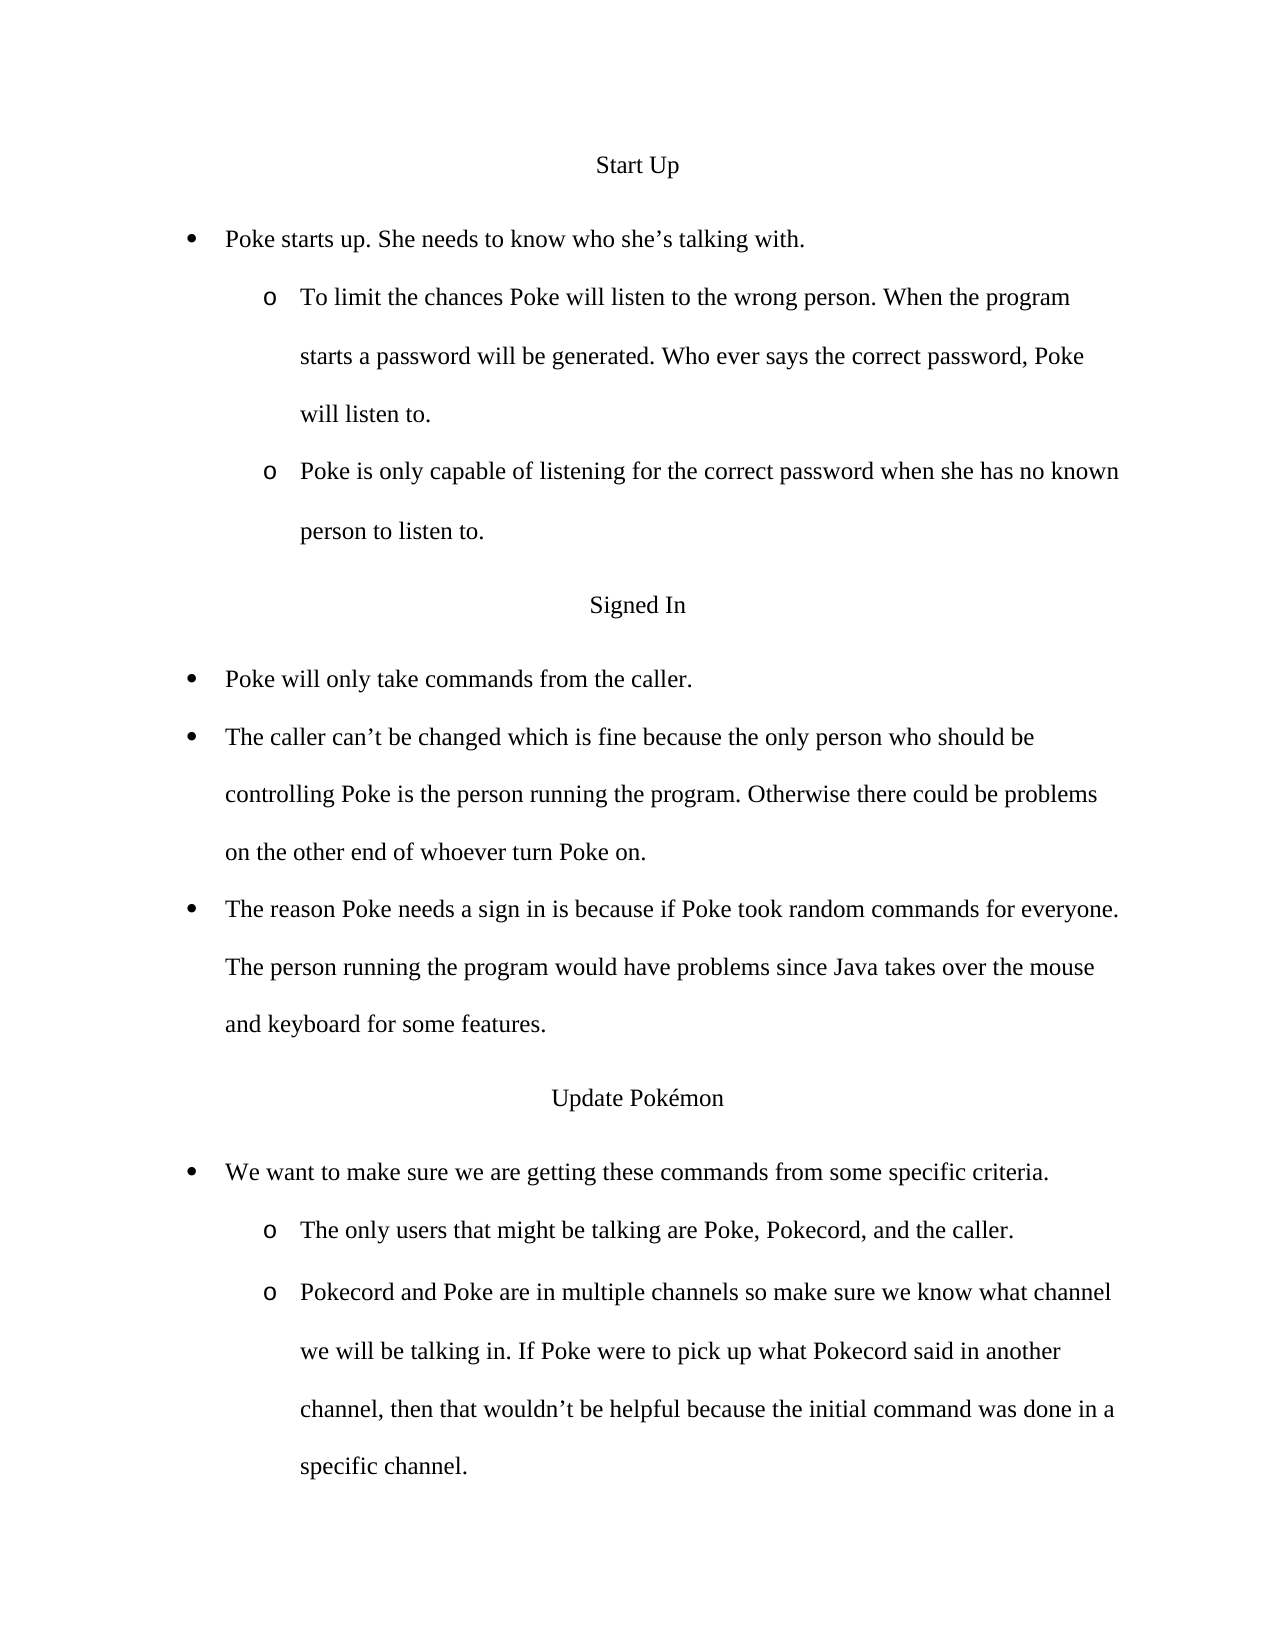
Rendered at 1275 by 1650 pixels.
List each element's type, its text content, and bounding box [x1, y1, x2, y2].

list Poke is only capable of listening for the correct password when she has no known person to listen to. [262, 456, 1125, 544]
list Pokecord and Poke are in multiple channels so make sure we know what channel we will be talking in. If Poke were to pick up what Pokecord said in another channel, then that wouldn’t be helpful because the initial command was done in a specific channel. [262, 1277, 1125, 1480]
list The only users that might be talking are Poke, Pokecord, and the caller. [262, 1215, 1125, 1246]
text Start Up [150, 150, 1125, 179]
list Poke will only take commands from the caller. [187, 664, 1125, 693]
list The reason Poke needs a sign in is because if Poke took random commands for everyone. The person running the program would have problems since Java takes over the mouse and keyboard for some features. [187, 894, 1125, 1038]
list Poke starts up. She needs to know who she’s talking with. [187, 224, 1125, 253]
text Signed In [150, 590, 1125, 619]
list The caller can’t be changed which is fine because the only person who should be controlling Poke is the person running the program. Otherwise there could be problems on the other end of whoever turn Poke on. [187, 722, 1125, 865]
list To limit the chances Poke will listen to the wrong person. When the program starts a password will be generated. Who ever says the correct password, Poke will listen to. [262, 282, 1125, 427]
list We want to make sure we are getting these commands from some specific criteria. [187, 1157, 1125, 1186]
text Update Pokémon [150, 1083, 1125, 1112]
